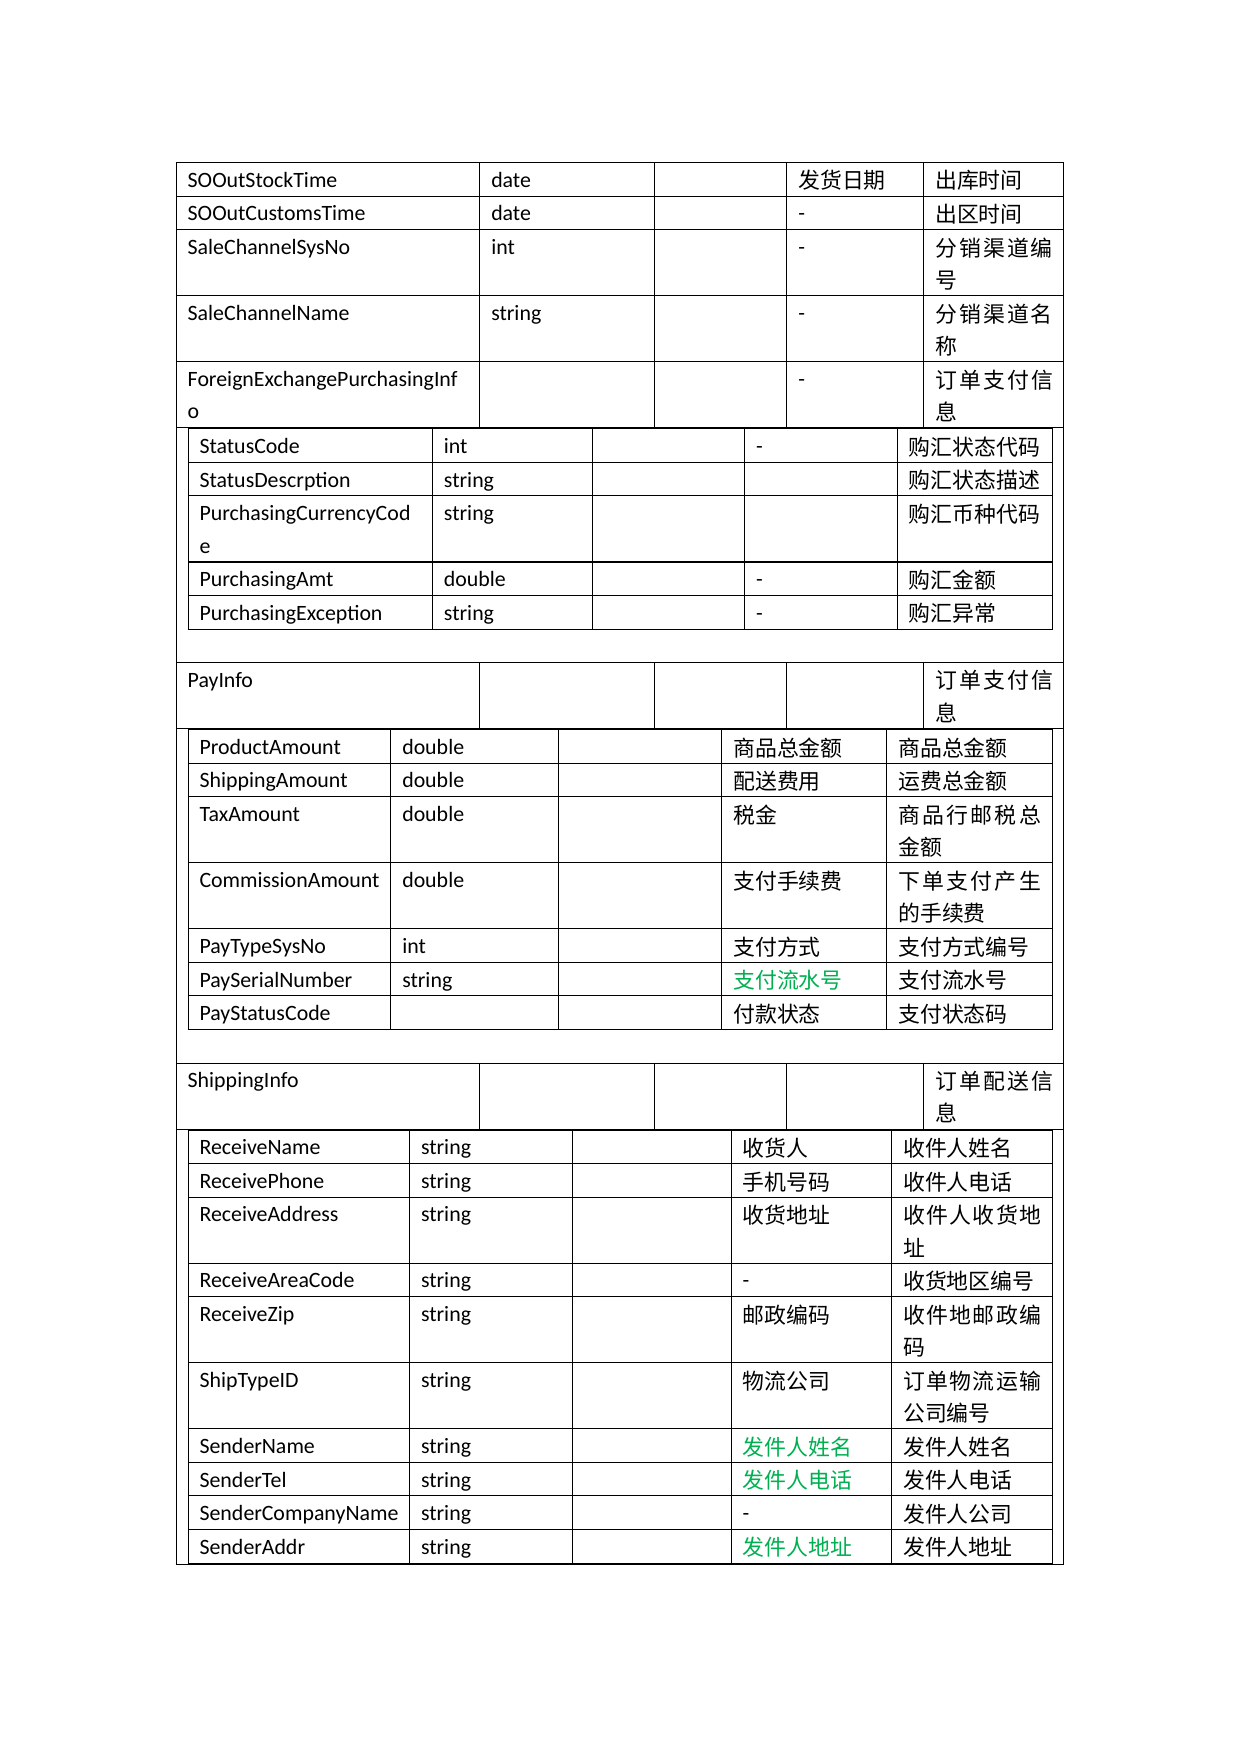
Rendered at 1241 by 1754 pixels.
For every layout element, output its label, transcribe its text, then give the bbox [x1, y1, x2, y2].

table_cell [189, 1530, 409, 1563]
table_cell 订单支付信息 [924, 362, 1063, 427]
table_cell [410, 1363, 572, 1428]
table_cell [892, 1198, 1052, 1263]
table_cell date [480, 163, 654, 196]
table_cell [655, 663, 786, 728]
table_cell 出库时间 [924, 163, 1063, 196]
table_cell [189, 1131, 409, 1163]
table_cell [655, 163, 786, 196]
table_cell SOOutCustomsTime [177, 197, 479, 229]
table_cell [189, 1264, 409, 1296]
table_cell 订单支付信息 [924, 663, 1063, 728]
table_cell [732, 1363, 891, 1428]
table_cell [189, 1297, 409, 1362]
table_cell [655, 230, 786, 295]
table_cell [655, 362, 786, 427]
table_cell [573, 1131, 731, 1163]
table_cell [480, 663, 654, 728]
table_cell [655, 296, 786, 361]
table_cell string [480, 296, 654, 361]
table_cell [480, 1064, 654, 1128]
table_cell [480, 362, 654, 427]
table_cell [892, 1164, 1052, 1197]
table_cell [892, 1463, 1052, 1495]
table_cell [655, 197, 786, 229]
table_cell [189, 1164, 409, 1197]
table_cell [732, 1463, 891, 1495]
table_cell [732, 1496, 891, 1529]
table_cell [410, 1164, 572, 1197]
table_cell [732, 1530, 891, 1563]
table_cell [892, 1496, 1052, 1529]
table_cell int [480, 230, 654, 295]
table_cell [410, 1131, 572, 1163]
table_cell [573, 1164, 731, 1197]
table_cell [1053, 1130, 1063, 1563]
table_cell - [787, 296, 923, 361]
table_cell [573, 1198, 731, 1263]
table_cell [573, 1463, 731, 1495]
table_cell [787, 663, 923, 728]
table_cell [189, 1496, 409, 1529]
table_cell [892, 1131, 1052, 1163]
table_cell [787, 1064, 923, 1128]
table_cell [410, 1297, 572, 1362]
table_cell [189, 1198, 409, 1263]
table_cell [892, 1363, 1052, 1428]
table_cell [410, 1463, 572, 1495]
table_cell - [787, 197, 923, 229]
table_cell [573, 1530, 731, 1563]
table_cell [189, 1463, 409, 1495]
table_cell 发货日期 [787, 163, 923, 196]
table_cell [732, 1164, 891, 1197]
table_cell [410, 1198, 572, 1263]
table_cell [732, 1131, 891, 1163]
table_cell [732, 1297, 891, 1362]
table_cell 订单配送信息 [924, 1064, 1063, 1128]
table_cell [410, 1496, 572, 1529]
table_cell 分销渠道名称 [924, 296, 1063, 361]
table_cell [573, 1264, 731, 1296]
table_cell [177, 729, 1063, 1062]
table_cell [892, 1264, 1052, 1296]
table_cell [189, 1363, 409, 1428]
table_cell [573, 1363, 731, 1428]
table_cell [573, 1496, 731, 1529]
table_cell [732, 1429, 891, 1462]
table_cell [655, 1064, 786, 1128]
table_cell SOOutStockTime [177, 163, 479, 196]
table_cell [410, 1264, 572, 1296]
table_cell [573, 1429, 731, 1462]
table_cell [573, 1297, 731, 1362]
table_cell [410, 1530, 572, 1563]
table_cell ShippingInfo [177, 1064, 479, 1128]
table_cell [892, 1429, 1052, 1462]
table_cell [410, 1429, 572, 1462]
table_cell [189, 1429, 409, 1462]
table_cell [177, 428, 1063, 662]
table_cell [892, 1530, 1052, 1563]
table_cell 分销渠道编号 [924, 230, 1063, 295]
table_cell [732, 1264, 891, 1296]
table_cell [892, 1297, 1052, 1362]
table_cell - [787, 230, 923, 295]
table_cell 出区时间 [924, 197, 1063, 229]
table_cell SaleChannelSysNo [177, 230, 479, 295]
table_cell ForeignExchangePurchasingInfo [177, 362, 479, 427]
table_cell SaleChannelName [177, 296, 479, 361]
table_cell PayInfo [177, 663, 479, 728]
table_cell date [480, 197, 654, 229]
table_cell - [787, 362, 923, 427]
table_cell [177, 1130, 188, 1563]
table_cell [732, 1198, 891, 1263]
